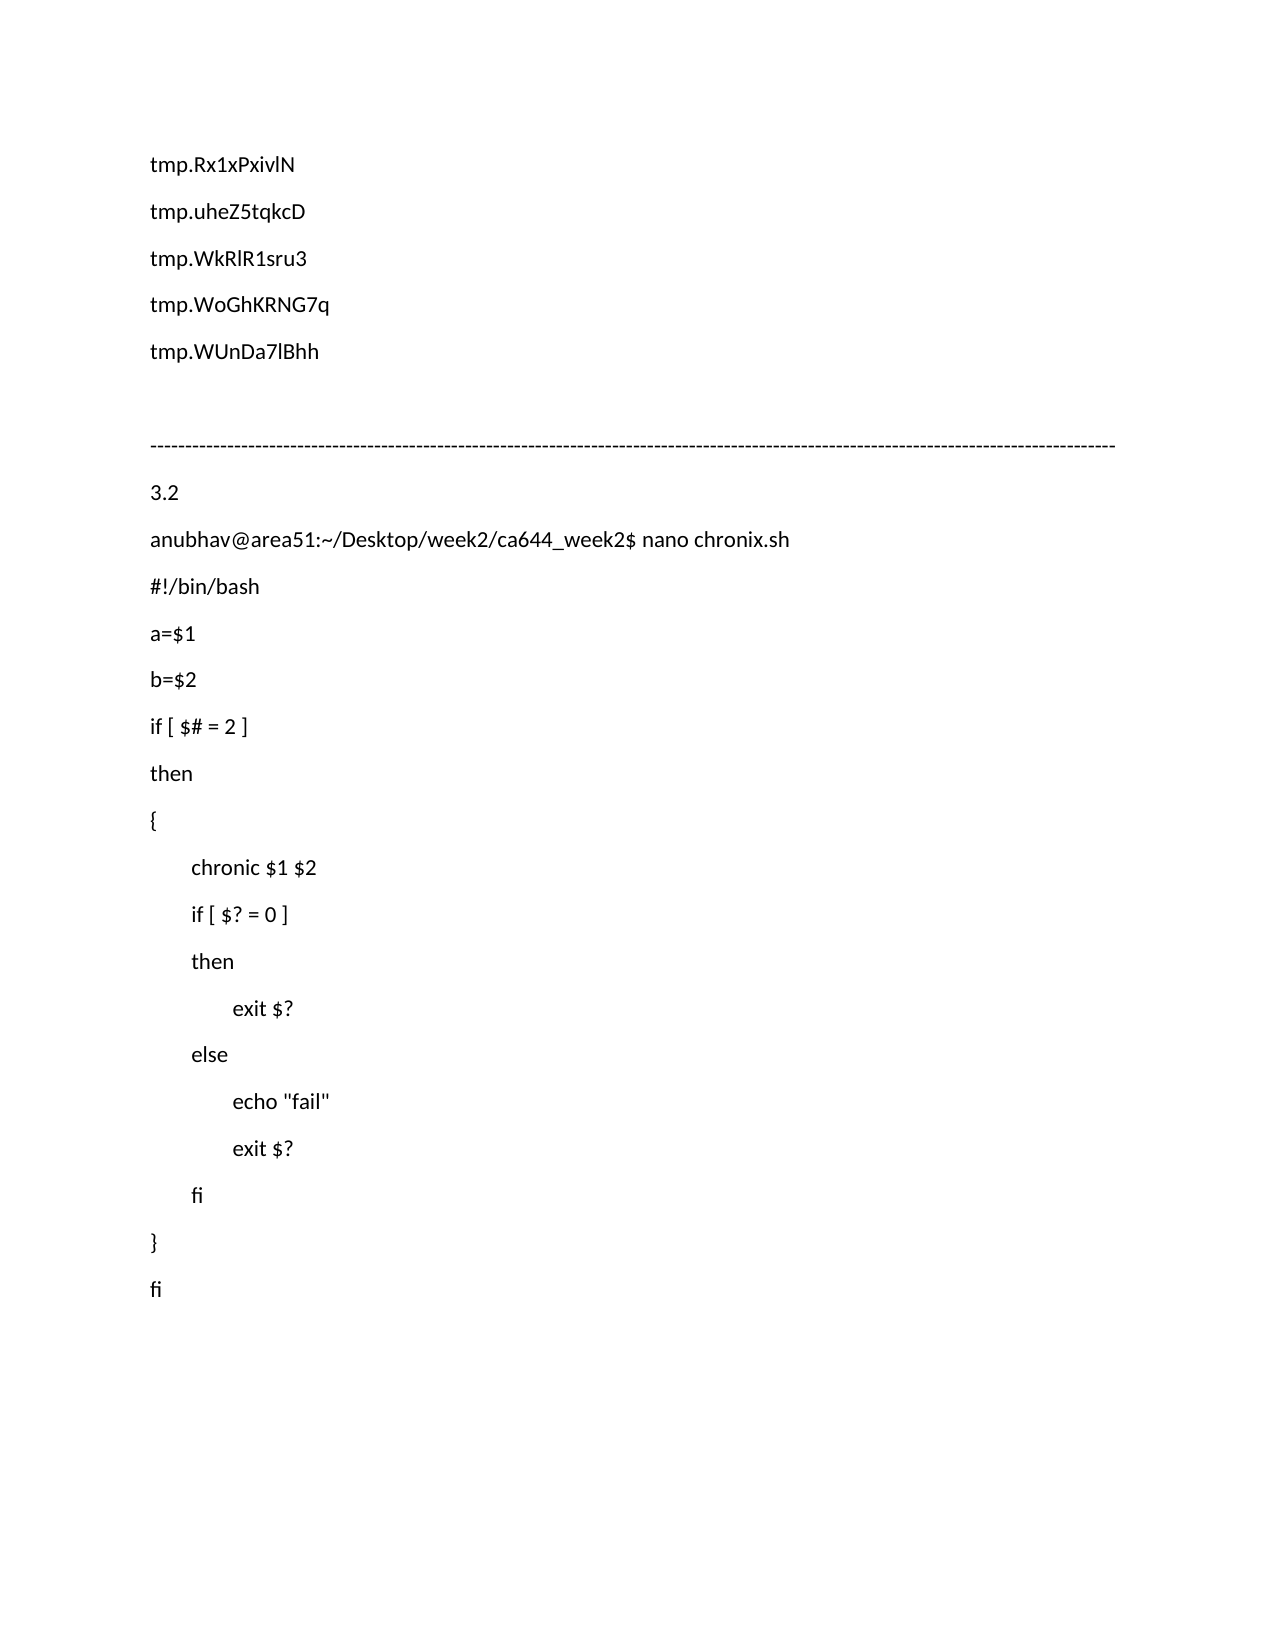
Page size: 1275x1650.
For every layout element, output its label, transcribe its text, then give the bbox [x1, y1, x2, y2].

text exit $? [150, 1134, 1125, 1162]
text } [150, 1228, 1125, 1256]
text ------------------------------------------------------------------------------------------------------------------------------------------ [150, 431, 1125, 459]
text tmp.Rx1xPxivlN [150, 150, 1125, 178]
text chronic $1 $2 [150, 853, 1125, 881]
text if [ $# = 2 ] [150, 712, 1125, 741]
text then [150, 947, 1125, 975]
text fi [150, 1181, 1125, 1209]
text tmp.WUnDa7lBhh [150, 337, 1125, 366]
text tmp.WoGhKRNG7q [150, 291, 1125, 319]
text anubhav@area51:~/Desktop/week2/ca644_week2$ nano chronix.sh [150, 525, 1125, 553]
text b=$2 [150, 666, 1125, 694]
text then [150, 759, 1125, 787]
text tmp.uheZ5tqkcD [150, 197, 1125, 225]
text 3.2 [150, 478, 1125, 506]
text tmp.WkRlR1sru3 [150, 244, 1125, 272]
text echo "fail" [150, 1087, 1125, 1116]
text else [150, 1041, 1125, 1069]
text #!/bin/bash [150, 572, 1125, 600]
text a=$1 [150, 619, 1125, 647]
text { [150, 806, 1125, 834]
text fi [150, 1275, 1125, 1303]
text if [ $? = 0 ] [150, 900, 1125, 928]
text exit $? [150, 994, 1125, 1022]
